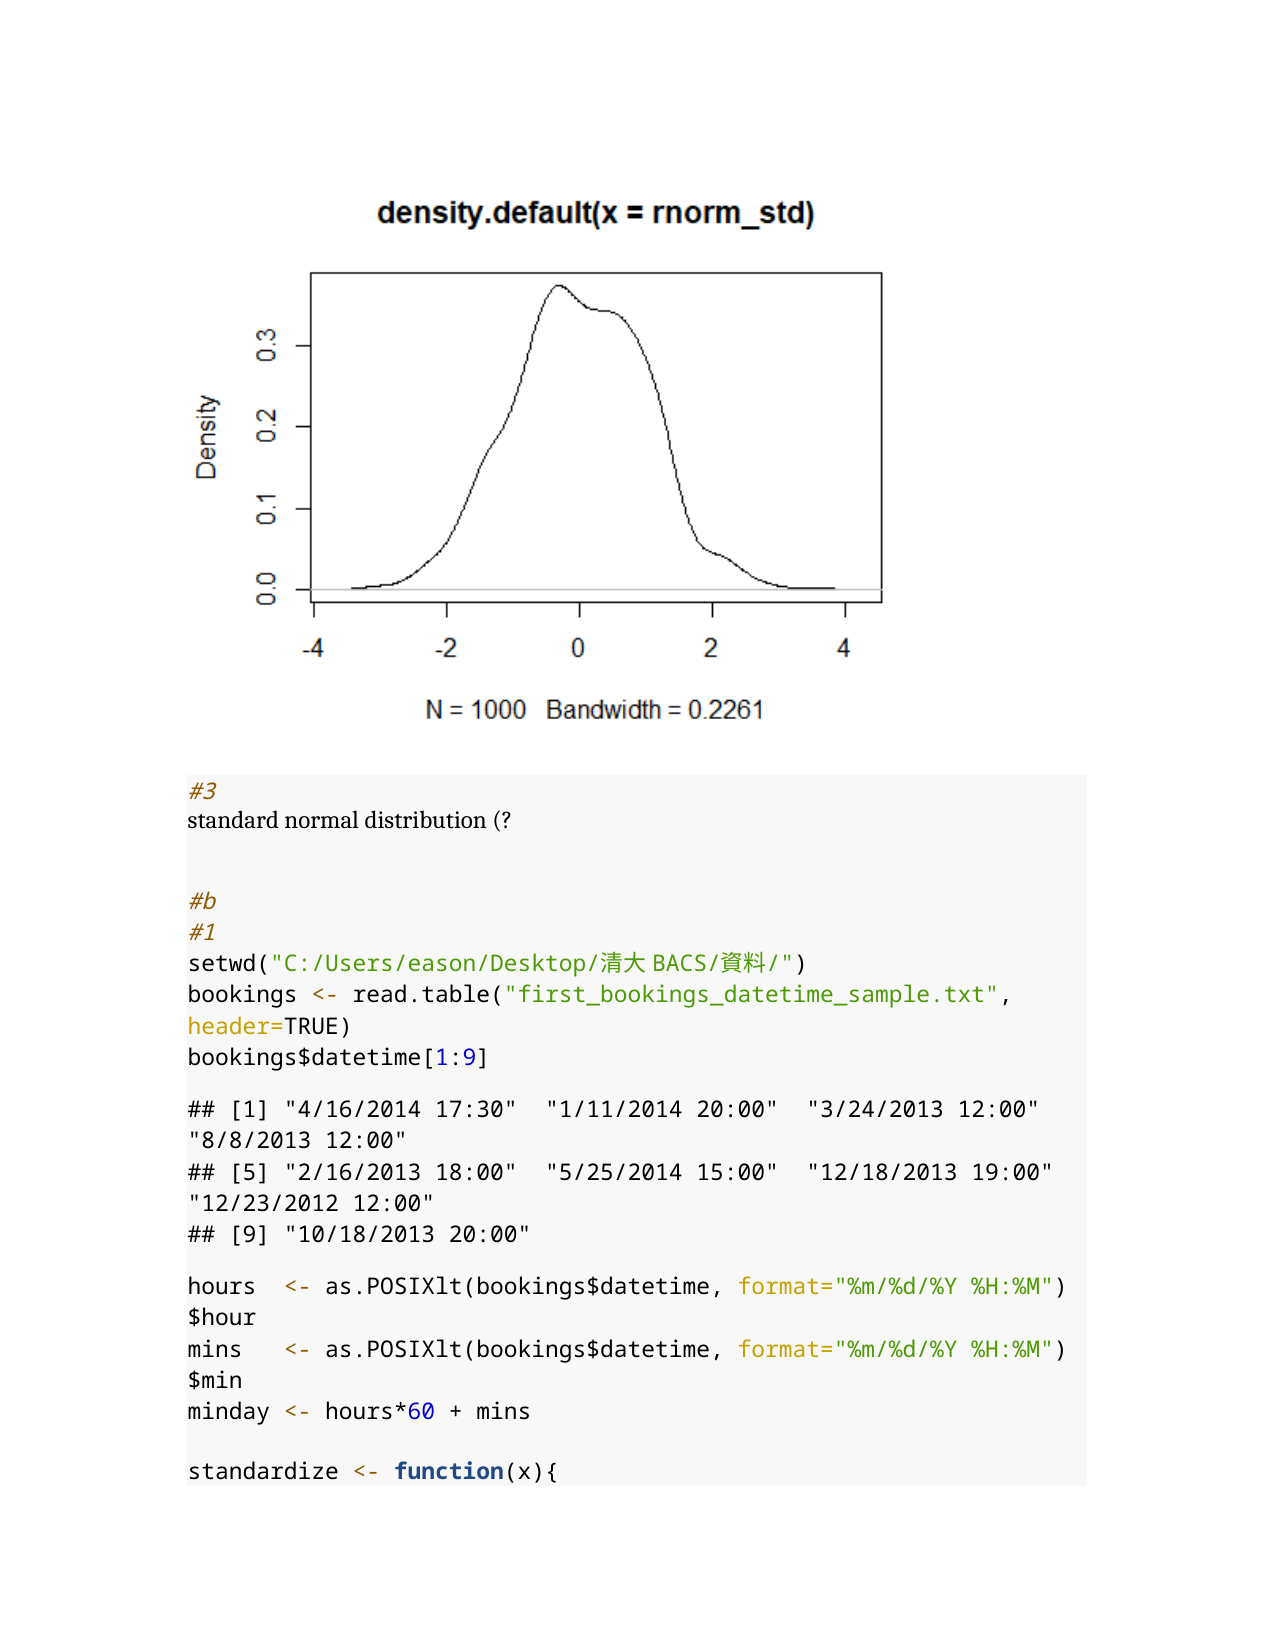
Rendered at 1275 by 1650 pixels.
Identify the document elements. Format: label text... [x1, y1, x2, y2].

text #3 standard normal distribution (? [187, 775, 1087, 835]
text #b #1 setwd("C:/Users/eason/Desktop/清大 BACS/資料/") bookings <- read.table("first_bookings_datetime_sample.txt", header=TRUE) bookings$datetime[1:9] [187, 856, 1087, 1072]
picture [187, 150, 946, 757]
text ## [1] "4/16/2014 17:30" "1/11/2014 20:00" "3/24/2013 12:00" "8/8/2013 12:00" ## [5] "2/16/2013 18:00" "5/25/2014 15:00" "12/18/2013 19:00" "12/23/2012 12:00" ## [9] "10/18/2013 20:00" [187, 1093, 1087, 1249]
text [187, 1270, 1087, 1486]
